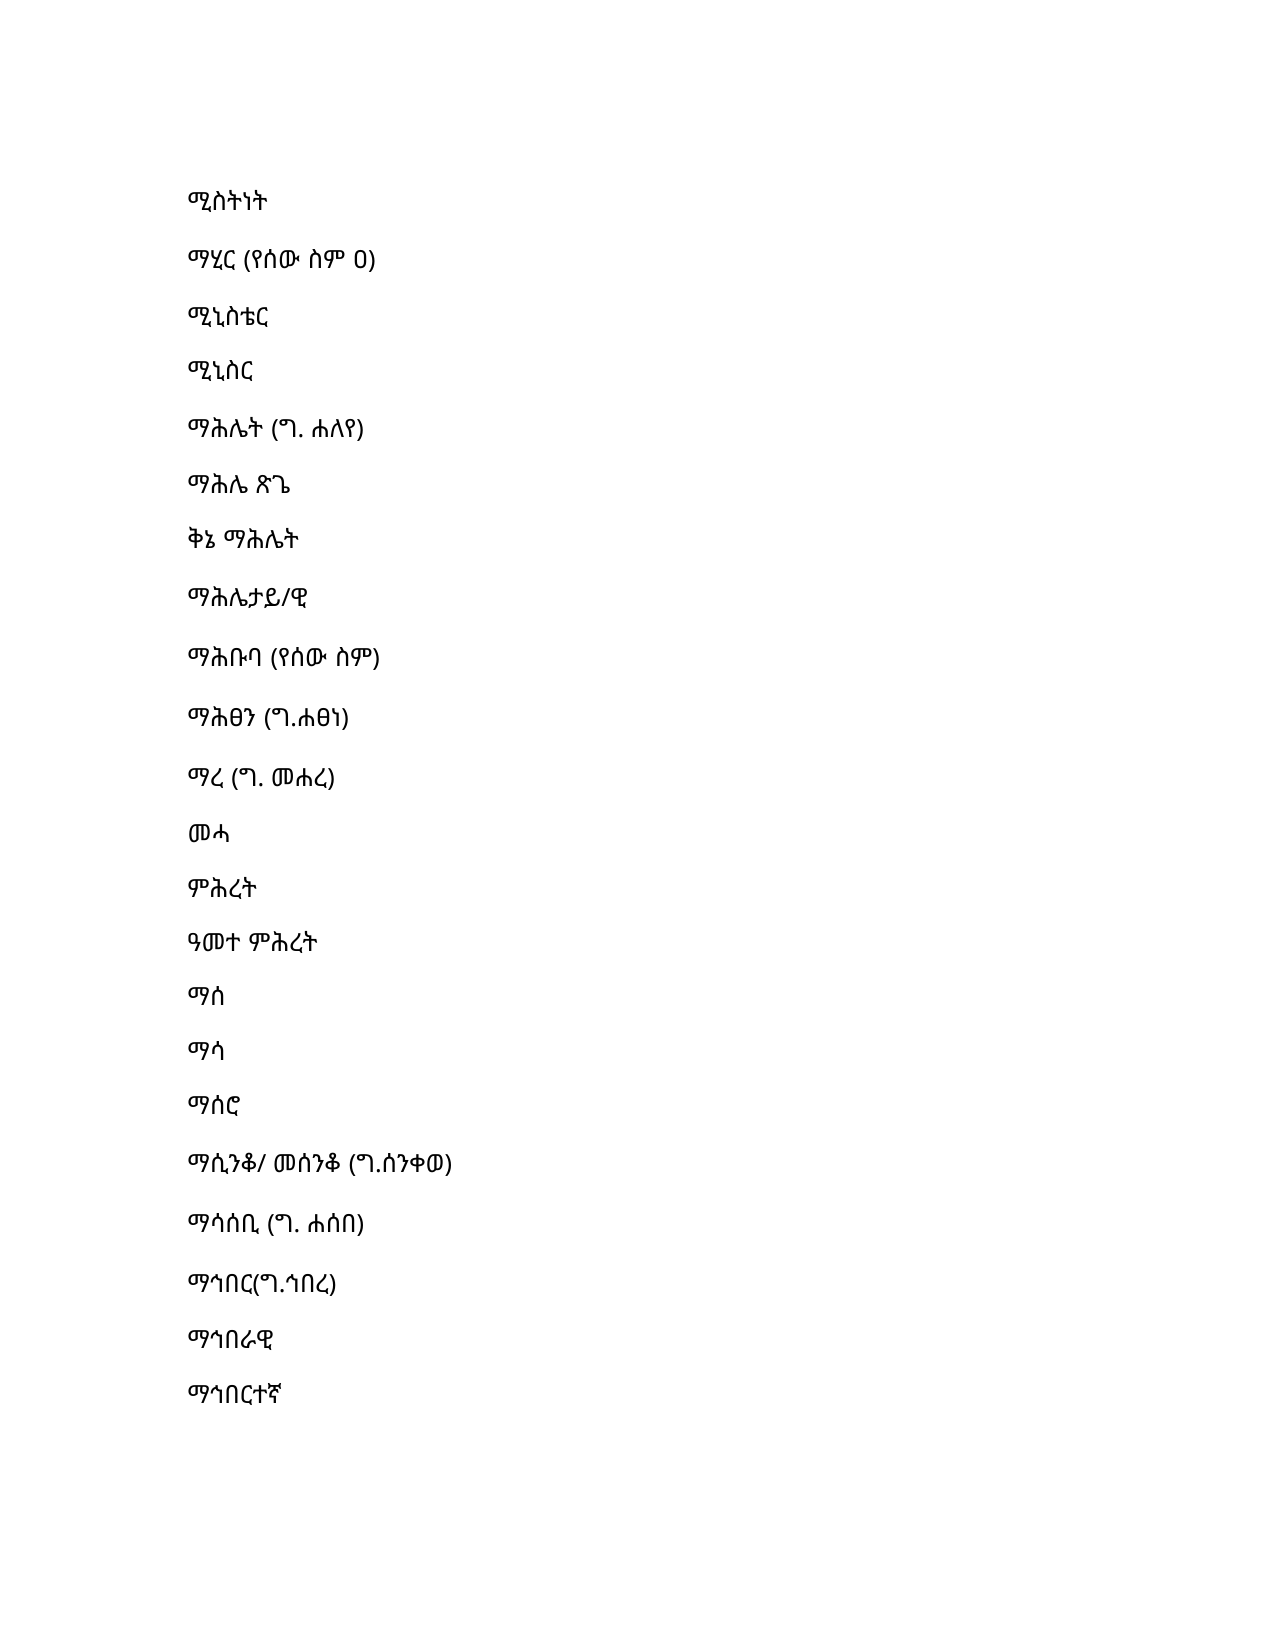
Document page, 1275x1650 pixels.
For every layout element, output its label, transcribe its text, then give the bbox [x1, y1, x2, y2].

text ሚኒስቴር [187, 302, 1087, 331]
text ማኅበርተኛ [187, 1380, 1087, 1409]
text ማሕቡባ (የሰው ስም) [187, 639, 1087, 673]
text ማሳሰቢ (ግ. ሐሰበ) [187, 1206, 1087, 1240]
text ማሕሌት (ግ. ሐለየ) [187, 411, 1087, 445]
text ሚኒስር [187, 356, 1087, 385]
text ምሕረት [187, 874, 1087, 903]
text ማሲንቆ/ መሰንቆ (ግ.ሰንቀወ) [187, 1146, 1087, 1180]
text ማሰ [187, 982, 1087, 1012]
text ማሕሌ ጽጌ [187, 471, 1087, 500]
text ማኅበራዊ [187, 1326, 1087, 1355]
text ማሕሌታይ/ዊ [187, 579, 1087, 613]
text ማሕፀን (ግ.ሐፀነ) [187, 699, 1087, 733]
text ዓመተ ምሕረት [187, 928, 1087, 957]
text ማረ (ግ. መሐረ) [187, 759, 1087, 793]
text ቅኔ ማሕሌት [187, 525, 1087, 554]
text ማሰሮ [187, 1091, 1087, 1120]
text ማኅበር(ግ.ኅበረ) [187, 1266, 1087, 1300]
text ማሳ [187, 1037, 1087, 1066]
text ሚስትነት [187, 187, 1087, 217]
text መሓ [187, 819, 1087, 848]
text ማሂር (የሰው ስም ዐ) [187, 242, 1087, 276]
